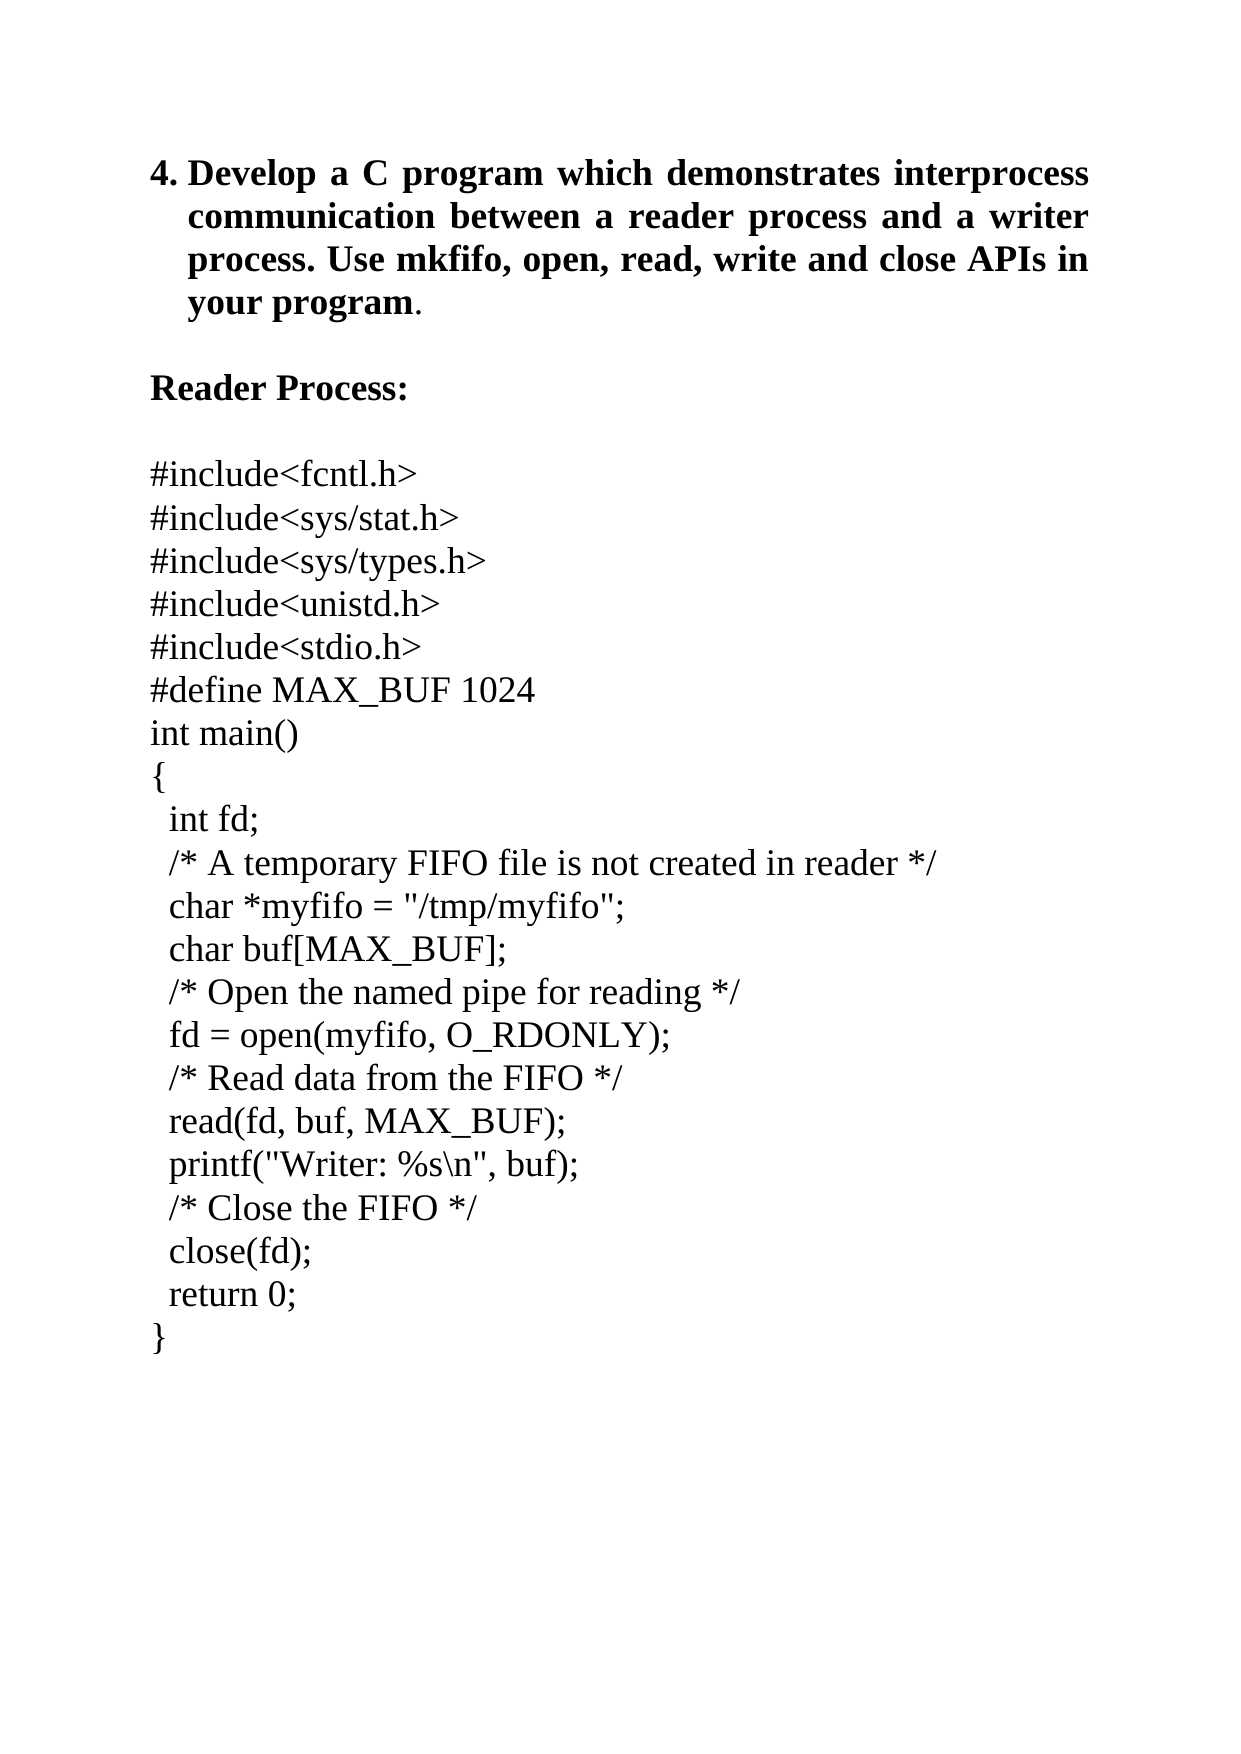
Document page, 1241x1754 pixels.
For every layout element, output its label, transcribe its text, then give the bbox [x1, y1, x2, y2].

text fd = open(myfifo, O_RDONLY); [150, 1012, 1090, 1056]
text /* A temporary FIFO file is not created in reader */ [150, 840, 1090, 883]
list Develop a C program which demonstrates interprocess communication between a reader process and a writer process. Use mkfifo, open, read, write and close APIs in your program. [150, 150, 1090, 322]
text /* Open the named pipe for reading */ [150, 969, 1090, 1012]
text /* Read data from the FIFO */ [150, 1056, 1090, 1099]
text int fd; [150, 797, 1090, 840]
text Reader Process: [150, 366, 1090, 409]
text read(fd, buf, MAX_BUF); [150, 1099, 1090, 1142]
text printf("Writer: %s\n", buf); [150, 1142, 1090, 1185]
text #include<fcntl.h> [150, 452, 1090, 495]
text #include<sys/types.h> [150, 538, 1090, 581]
text char *myfifo = "/tmp/myfifo"; [150, 883, 1090, 926]
text { [150, 754, 1090, 797]
text #define MAX_BUF 1024 [150, 667, 1090, 711]
text #include<unistd.h> [150, 581, 1090, 624]
text #include<stdio.h> [150, 624, 1090, 667]
text } [150, 1314, 1090, 1357]
text #include<sys/stat.h> [150, 495, 1090, 538]
text return 0; [150, 1271, 1090, 1314]
text char buf[MAX_BUF]; [150, 926, 1090, 969]
text close(fd); [150, 1228, 1090, 1271]
text int main() [150, 711, 1090, 754]
text /* Close the FIFO */ [150, 1185, 1090, 1228]
